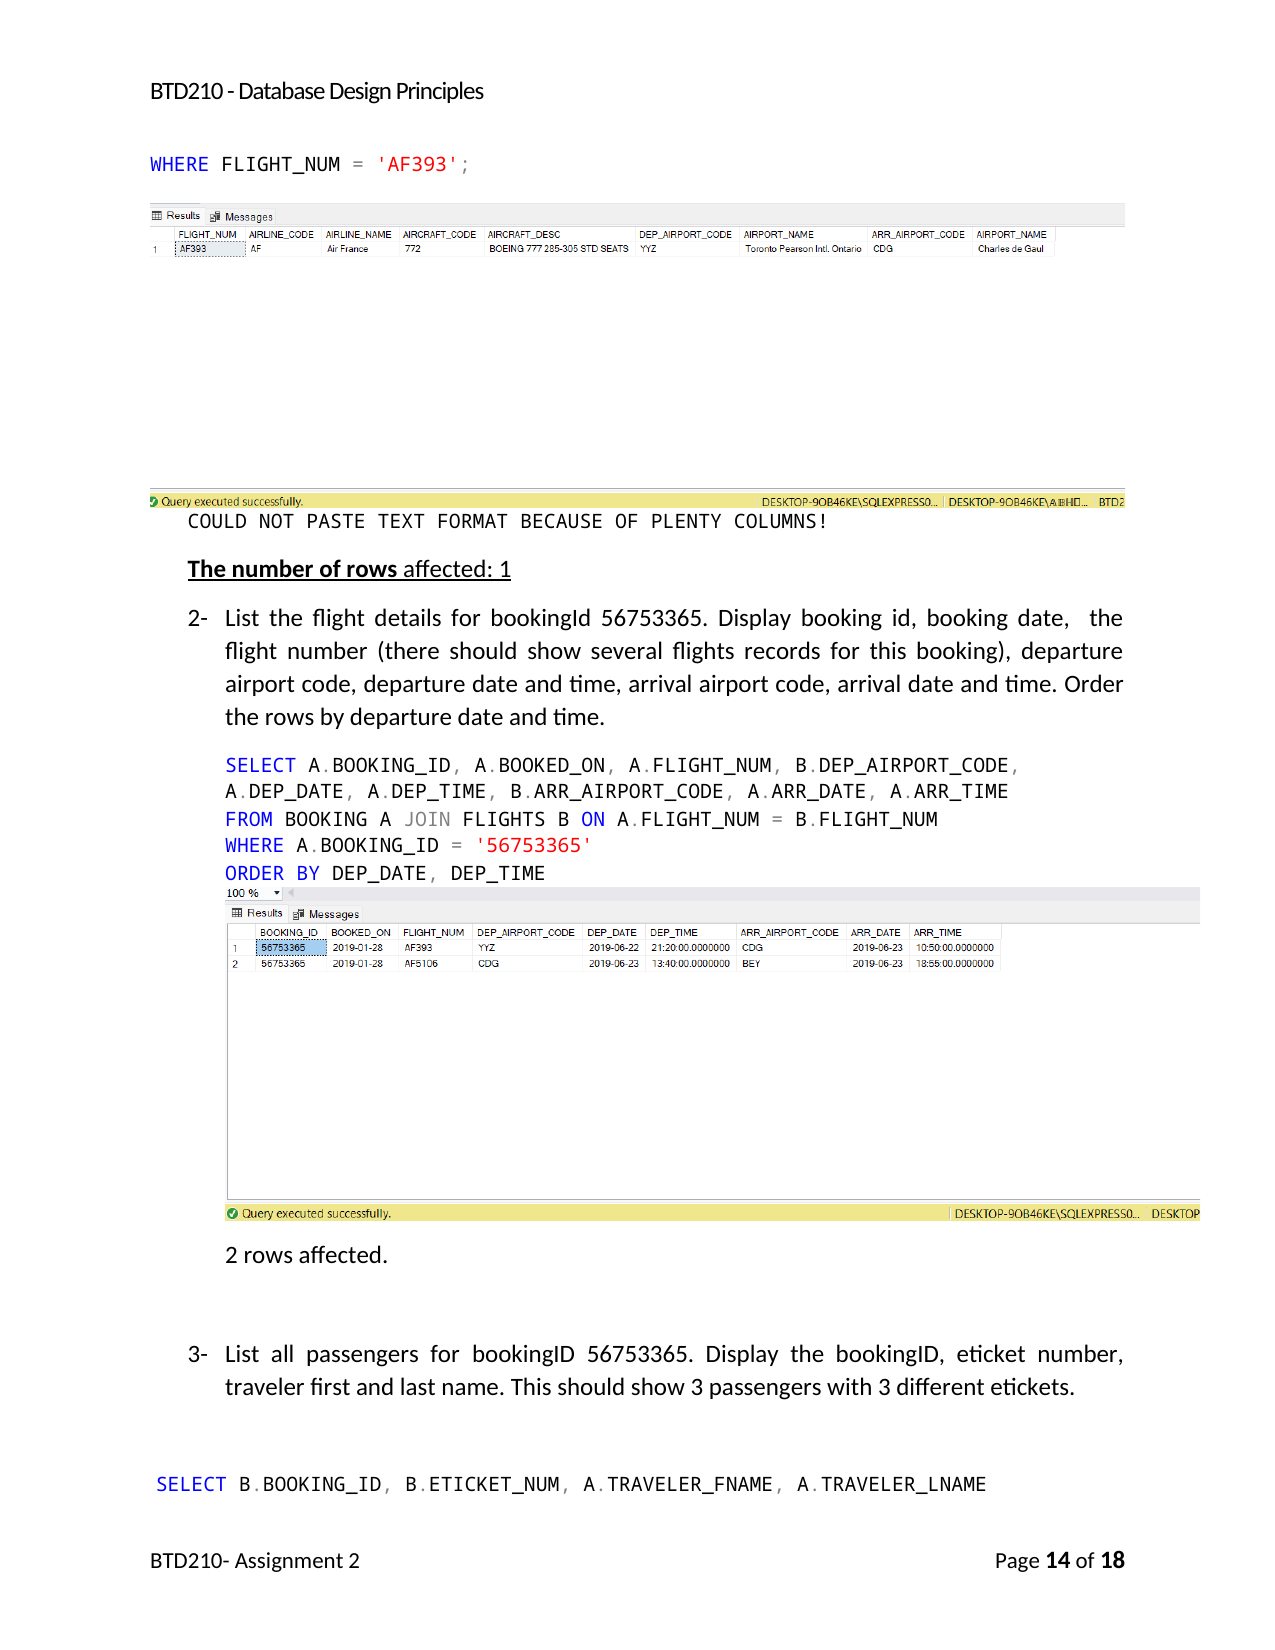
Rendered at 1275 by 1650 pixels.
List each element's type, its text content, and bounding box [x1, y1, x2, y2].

list FROM BOOKING A JOIN FLIGHTS B ON A.FLIGHT_NUM = B.FLIGHT_NUM [225, 805, 1125, 832]
list 2 rows affected. [225, 1239, 1125, 1270]
list WHERE A.BOOKING_ID = '56753365' [225, 832, 1125, 859]
list List the flight details for bookingId 56753365. Display booking id, booking date, the flight number (there should show several flights records for this booking), departure airport code, departure date and time, arrival airport code, arrival date and time. Order the rows by departure date and time. [187, 602, 1125, 732]
list ORDER BY DEP_DATE, DEP_TIME [225, 859, 1125, 886]
picture [225, 887, 1200, 1221]
list List all passengers for bookingID 56753365. Display the bookingID, eticket number, traveler first and last name. This should show 3 passengers with 3 different etickets. [187, 1338, 1125, 1402]
list SELECT A.BOOKING_ID, A.BOOKED_ON, A.FLIGHT_NUM, B.DEP_AIRPORT_CODE, A.DEP_DATE, A.DEP_TIME, B.ARR_AIRPORT_CODE, A.ARR_DATE, A.ARR_TIME [225, 751, 1125, 805]
text The number of rows affected: 1 [187, 553, 1125, 583]
text COULD NOT PASTE TEXT FORMAT BECAUSE OF PLENTY COLUMNS! [187, 508, 1125, 534]
text WHERE FLIGHT_NUM = 'AF393'; [150, 150, 1125, 177]
picture [150, 203, 1125, 508]
text SELECT B.BOOKING_ID, B.ETICKET_NUM, A.TRAVELER_FNAME, A.TRAVELER_LNAME [150, 1470, 1125, 1497]
